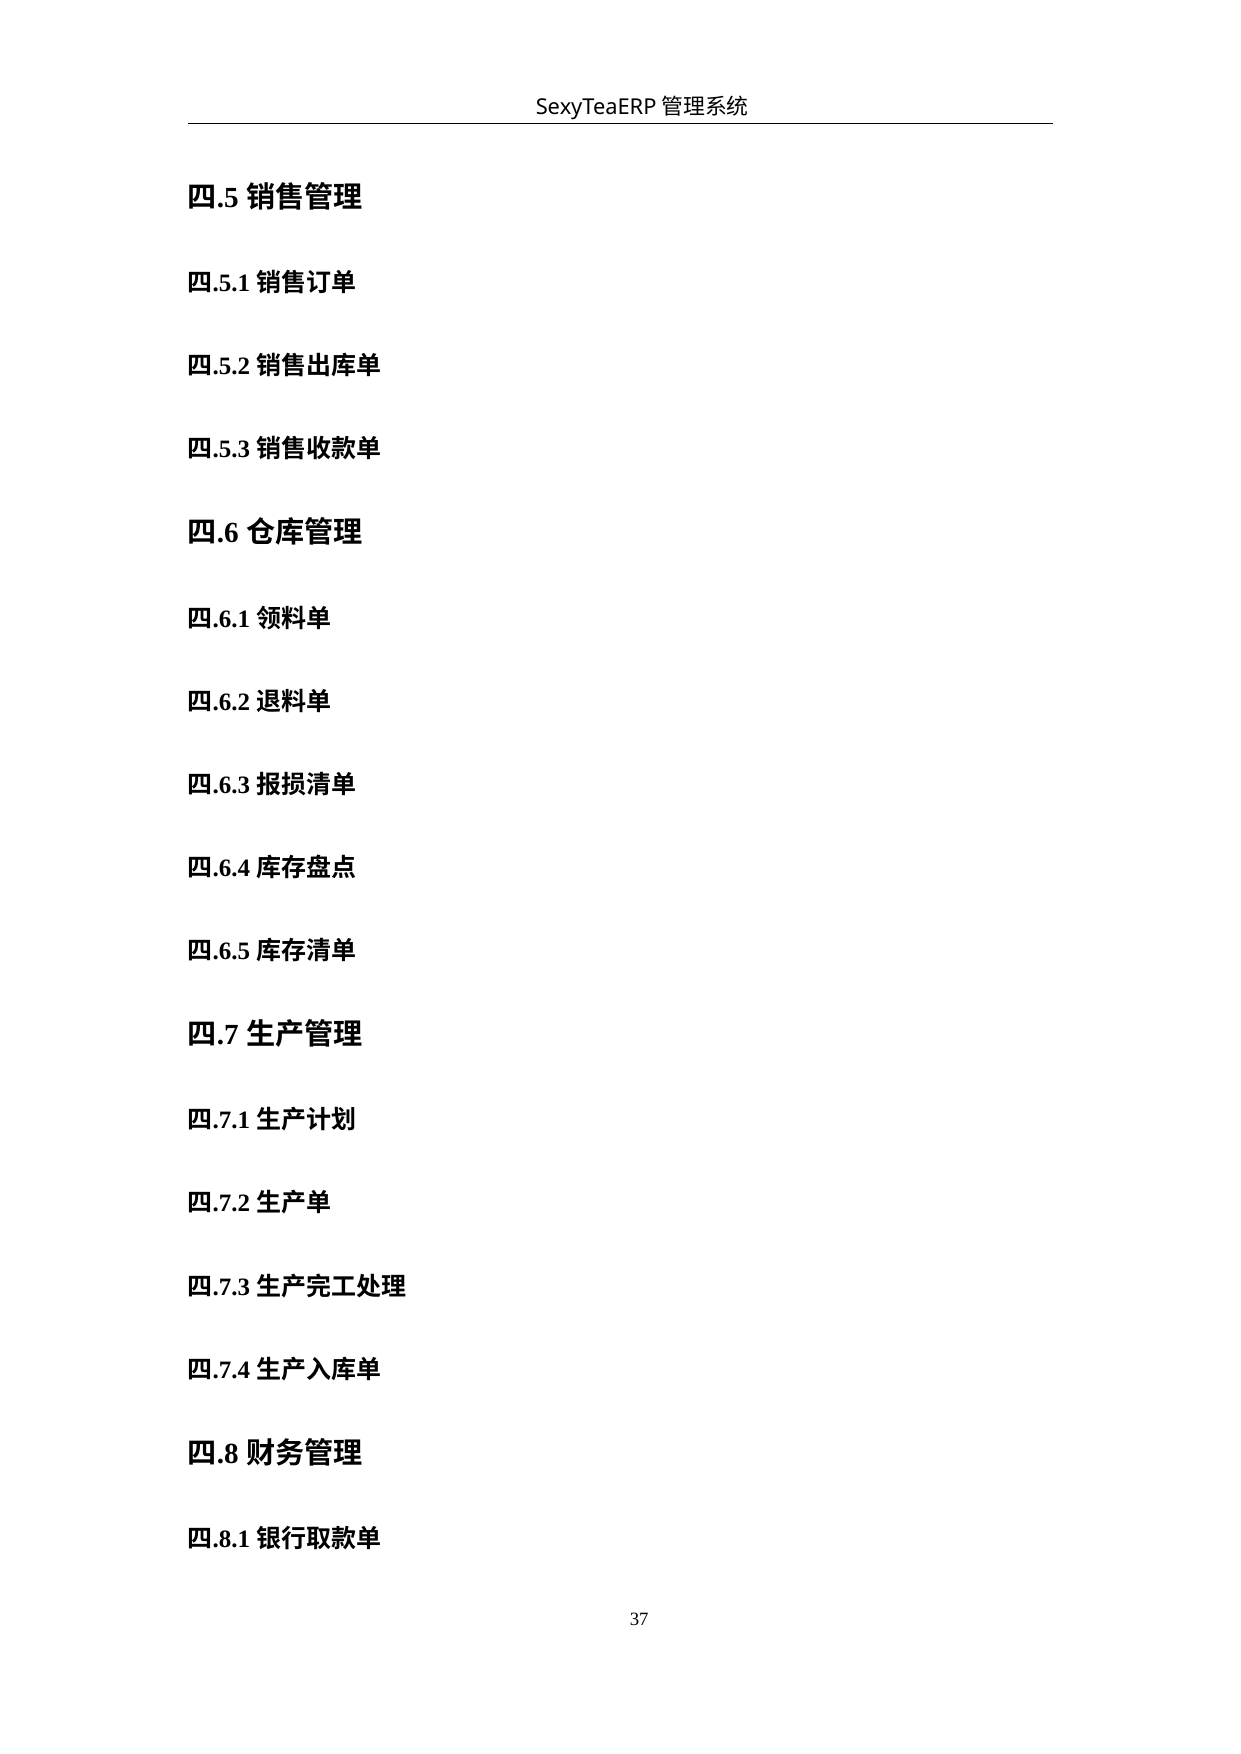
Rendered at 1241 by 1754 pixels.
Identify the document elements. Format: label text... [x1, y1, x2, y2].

subtitle 销售订单 [187, 248, 1053, 313]
subtitle 生产计划 [187, 1085, 1053, 1150]
subtitle 生产单 [187, 1168, 1053, 1233]
subtitle 银行取款单 [187, 1504, 1053, 1569]
subtitle 销售出库单 [187, 331, 1053, 396]
subtitle 生产完工处理 [187, 1252, 1053, 1317]
subtitle 财务管理 [187, 1418, 1053, 1483]
subtitle 退料单 [187, 667, 1053, 732]
subtitle 生产管理 [187, 999, 1053, 1064]
subtitle 库存盘点 [187, 833, 1053, 898]
subtitle 销售收款单 [187, 414, 1053, 479]
subtitle 生产入库单 [187, 1335, 1053, 1400]
subtitle 领料单 [187, 584, 1053, 649]
subtitle 库存清单 [187, 916, 1053, 981]
subtitle 报损清单 [187, 750, 1053, 815]
subtitle 仓库管理 [187, 497, 1053, 562]
subtitle 销售管理 [187, 162, 1053, 227]
